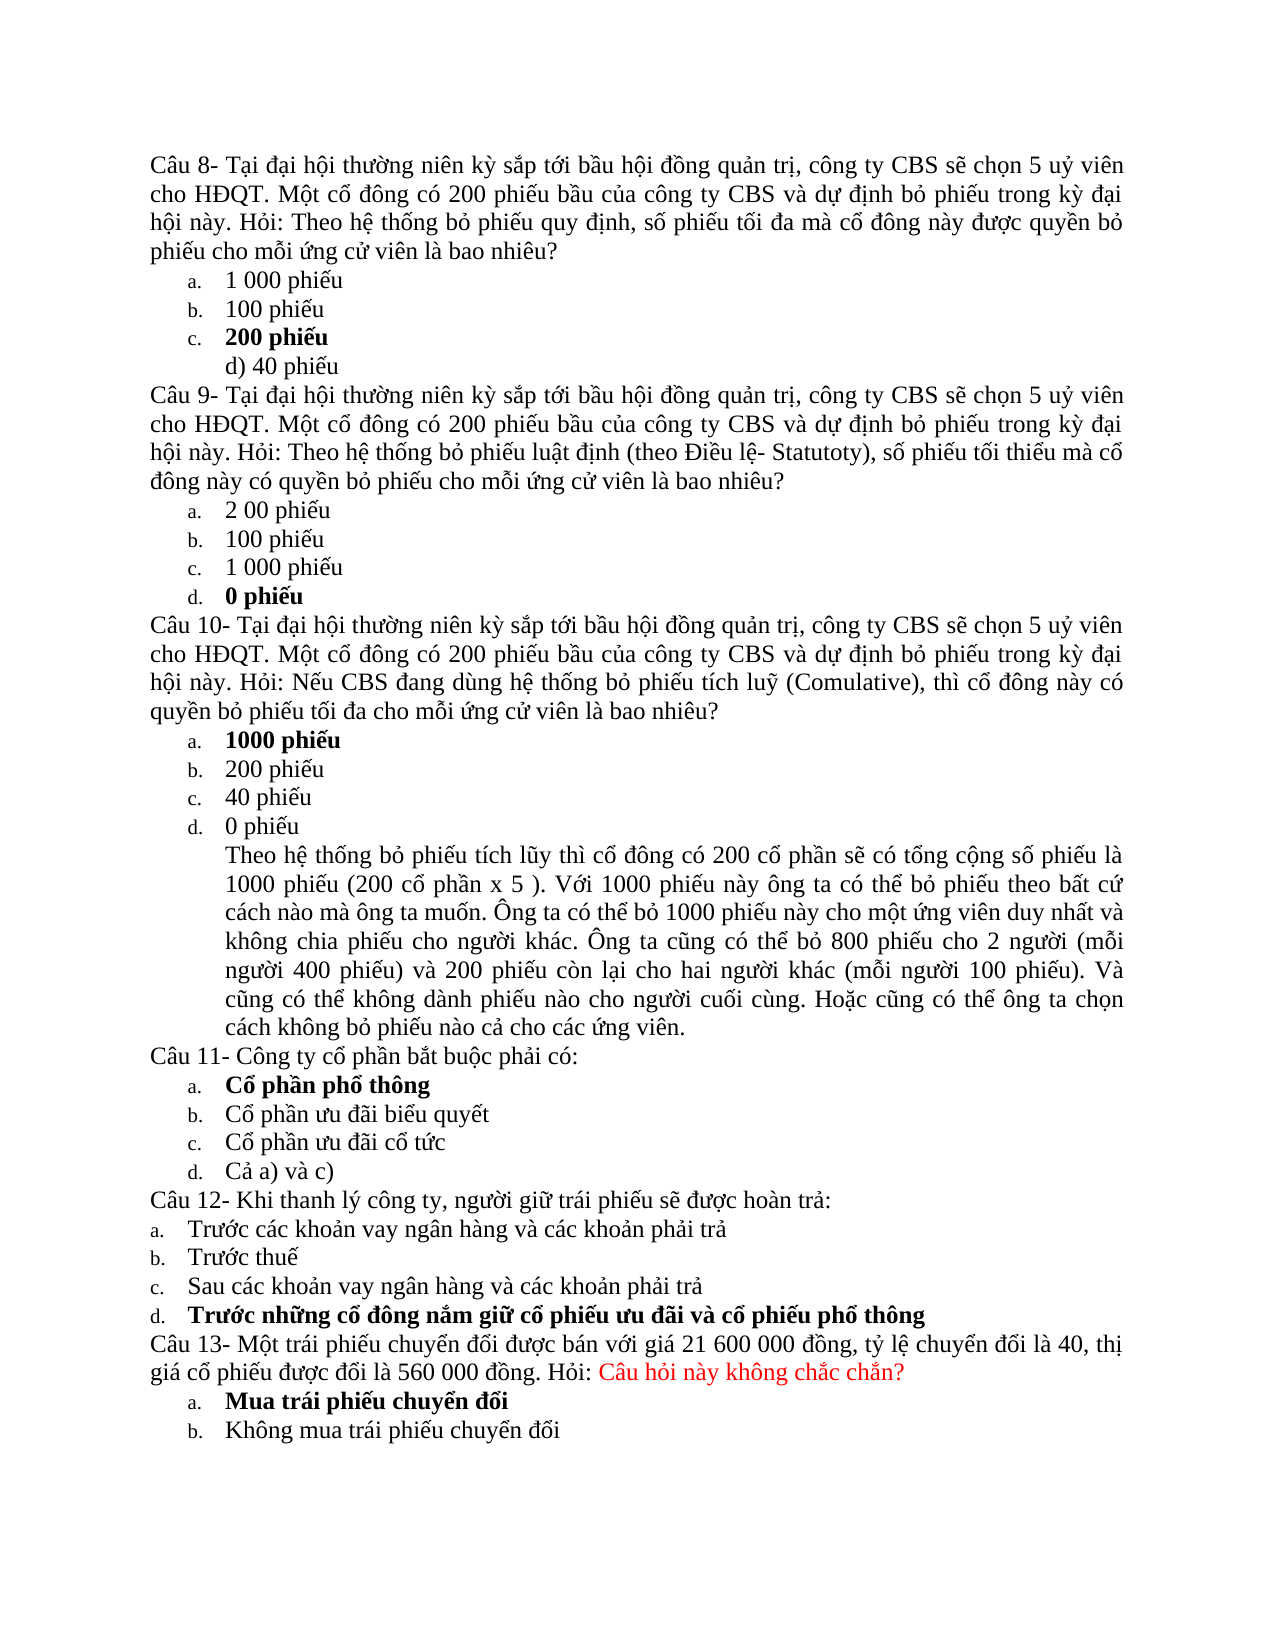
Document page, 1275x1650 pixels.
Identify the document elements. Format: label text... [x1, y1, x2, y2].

list 0 phiếu [187, 581, 1125, 610]
text Câu 8- Tại đại hội thường niên kỳ sắp tới bầu hội đồng quản trị, công ty CBS sẽ chọn 5 uỷ viên cho HĐQT. Một cổ đông có 200 phiếu bầu của công ty CBS và dự định bỏ phiếu trong kỳ đại hội này. Hỏi: Theo hệ thống bỏ phiếu quy định, số phiếu tối đa mà cổ đông này được quyền bỏ phiếu cho mỗi ứng cử viên là bao nhiêu? [150, 150, 1125, 265]
list Cổ phần phổ thông [187, 1070, 1125, 1099]
list Cổ phần ưu đãi cổ tức [187, 1127, 1125, 1156]
list Không mua trái phiếu chuyển đổi [187, 1415, 1125, 1444]
list 1 000 phiếu [187, 552, 1125, 581]
list 1 000 phiếu [187, 265, 1125, 294]
list 2 00 phiếu [187, 495, 1125, 524]
text Câu 12- Khi thanh lý công ty, người giữ trái phiếu sẽ được hoàn trả: [150, 1185, 1125, 1214]
text Câu 10- Tại đại hội thường niên kỳ sắp tới bầu hội đồng quản trị, công ty CBS sẽ chọn 5 uỷ viên cho HĐQT. Một cổ đông có 200 phiếu bầu của công ty CBS và dự định bỏ phiếu trong kỳ đại hội này. Hỏi: Nếu CBS đang dùng hệ thống bỏ phiếu tích luỹ (Comulative), thì cổ đông này có quyền bỏ phiếu tối đa cho mỗi ứng cử viên là bao nhiêu? [150, 610, 1125, 725]
list 100 phiếu [187, 294, 1125, 322]
list 1000 phiếu [187, 725, 1125, 754]
text d) 40 phiếu [225, 351, 1125, 380]
text Câu 13- Một trái phiếu chuyển đổi được bán với giá 21 600 000 đồng, tỷ lệ chuyển đổi là 40, thị giá cổ phiếu được đổi là 560 000 đồng. Hỏi: Câu hỏi này không chắc chắn? [150, 1329, 1125, 1386]
list Mua trái phiếu chuyển đổi [187, 1386, 1125, 1415]
list Trước những cổ đông nắm giữ cổ phiếu ưu đãi và cổ phiếu phổ thông [150, 1300, 1125, 1329]
text Theo hệ thống bỏ phiếu tích lũy thì cổ đông có 200 cổ phần sẽ có tổng cộng số phiếu là 1000 phiếu (200 cổ phần x 5 ). Với 1000 phiếu này ông ta có thể bỏ phiếu theo bất cứ cách nào mà ông ta muốn. Ông ta có thể bỏ 1000 phiếu này cho một ứng viên duy nhất và không chia phiếu cho người khác. Ông ta cũng có thể bỏ 800 phiếu cho 2 người (mỗi người 400 phiếu) và 200 phiếu còn lại cho hai người khác (mỗi người 100 phiếu). Và cũng có thể không dành phiếu nào cho người cuối cùng. Hoặc cũng có thể ông ta chọn cách không bỏ phiếu nào cả cho các ứng viên. [225, 840, 1125, 1041]
list 100 phiếu [187, 524, 1125, 552]
list Sau các khoản vay ngân hàng và các khoản phải trả [150, 1271, 1125, 1300]
text Câu 9- Tại đại hội thường niên kỳ sắp tới bầu hội đồng quản trị, công ty CBS sẽ chọn 5 uỷ viên cho HĐQT. Một cổ đông có 200 phiếu bầu của công ty CBS và dự định bỏ phiếu trong kỳ đại hội này. Hỏi: Theo hệ thống bỏ phiếu luật định (theo Điều lệ- Statutoty), số phiếu tối thiểu mà cổ đông này có quyền bỏ phiếu cho mỗi ứng cử viên là bao nhiêu? [150, 380, 1125, 495]
list Trước thuế [150, 1242, 1125, 1271]
list Trước các khoản vay ngân hàng và các khoản phải trả [150, 1214, 1125, 1242]
list Cả a) và c) [187, 1156, 1125, 1185]
list 200 phiếu [187, 322, 1125, 351]
list Cổ phần ưu đãi biểu quyết [187, 1099, 1125, 1127]
list 0 phiếu [187, 811, 1125, 840]
list 200 phiếu [187, 754, 1125, 782]
list 40 phiếu [187, 782, 1125, 811]
text Câu 11- Công ty cổ phần bắt buộc phải có: [150, 1041, 1125, 1070]
